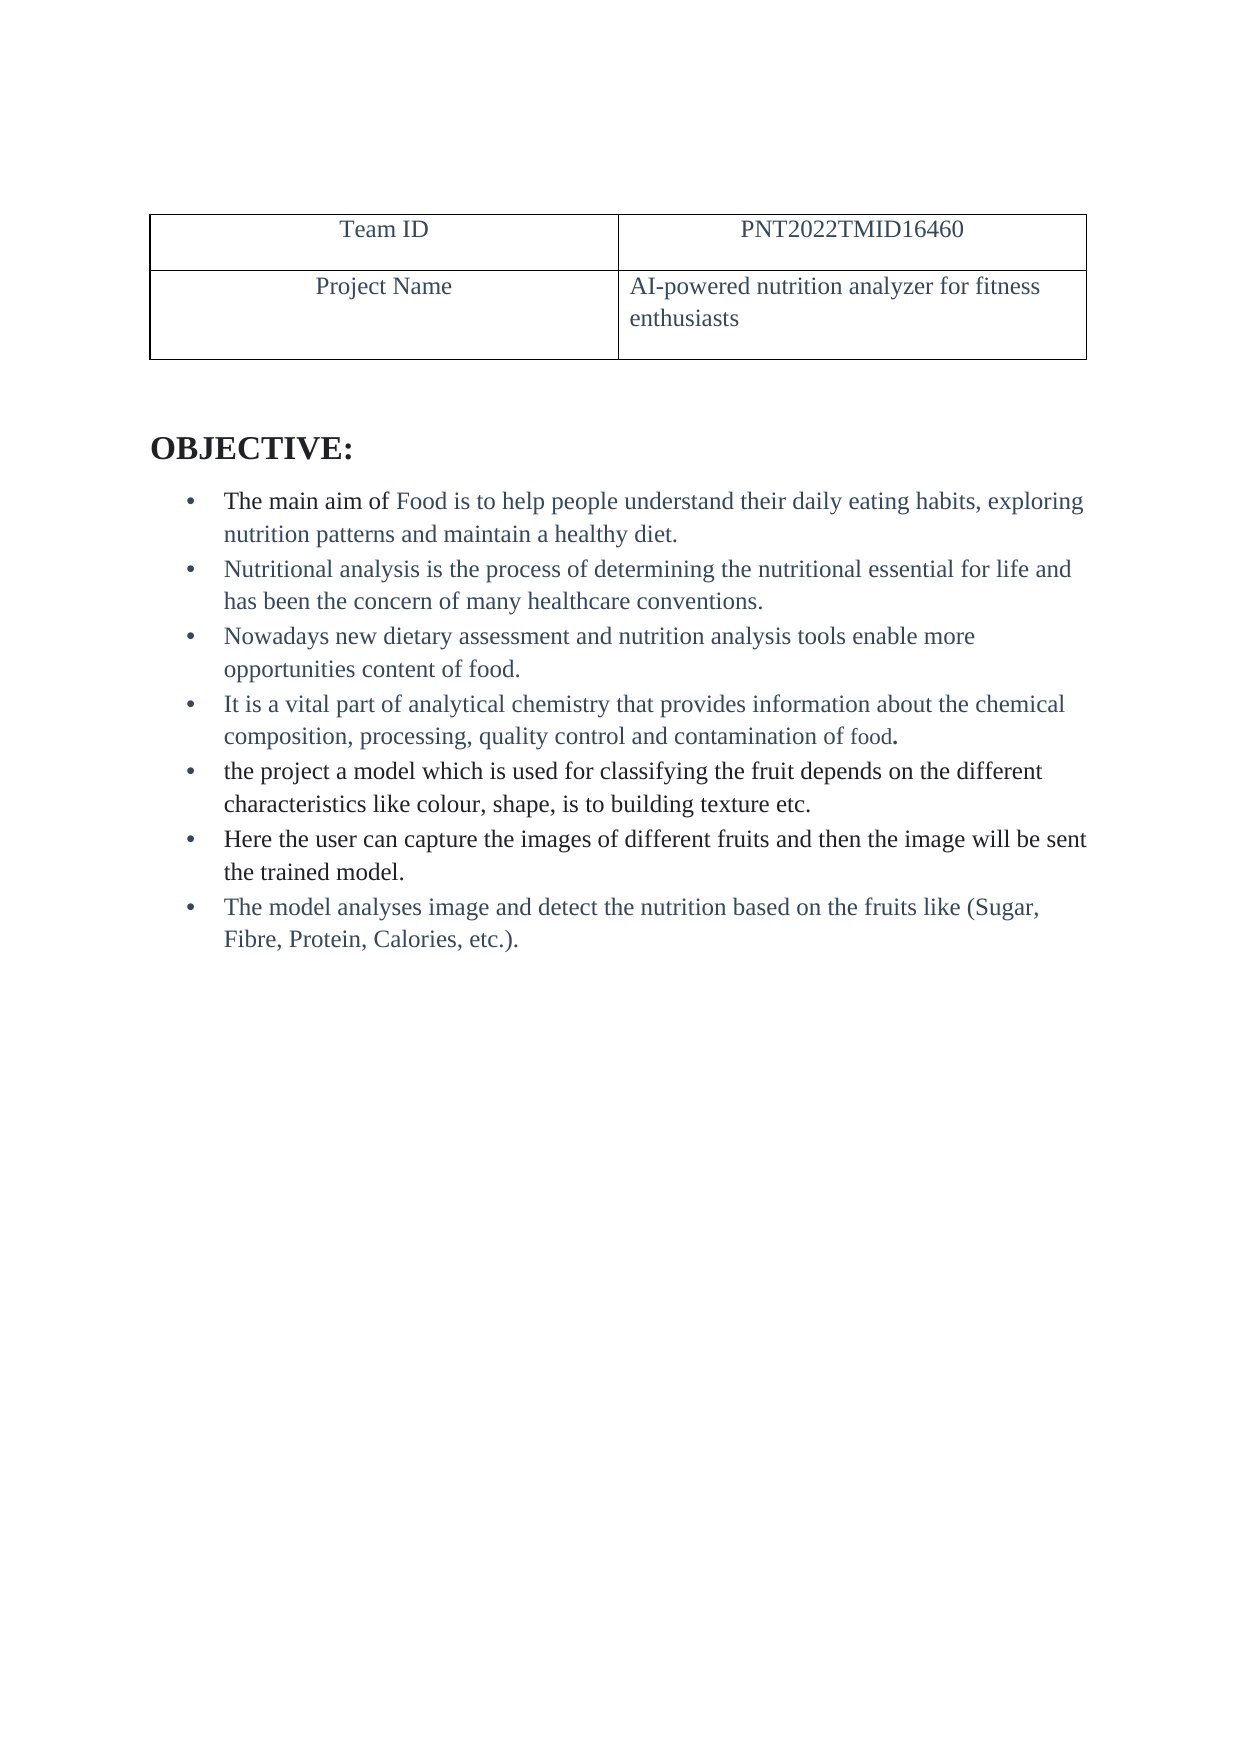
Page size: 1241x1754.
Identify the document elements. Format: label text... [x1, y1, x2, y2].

table_header Team ID [151, 215, 618, 270]
list The main aim of Food is to help people understand their daily eating habits, exploring nutrition patterns and maintain a healthy diet. [186, 486, 1087, 548]
list the project a model which is used for classifying the fruit depends on the different characteristics like colour, shape, is to building texture etc. [186, 756, 1087, 817]
list Nutritional analysis is the process of determining the nutritional essential for life and has been the concern of many healthcare conventions. [186, 554, 1087, 615]
table_cell AI-powered nutrition analyzer for fitness enthusiasts [619, 271, 1086, 359]
list It is a vital part of analytical chemistry that provides information about the chemical composition, processing, quality control and contamination of food. [186, 688, 1087, 750]
text OBJECTIVE: [150, 428, 1087, 466]
table_cell Project Name [151, 271, 618, 359]
table_header PNT2022TMID16460 [619, 215, 1086, 270]
list The model analyses image and detect the nutrition based on the fruits like (Sugar, Fibre, Protein, Calories, etc.). [186, 892, 1087, 953]
list Nowadays new dietary assessment and nutrition analysis tools enable more opportunities content of food. [186, 621, 1087, 682]
list Here the user can capture the images of different fruits and then the image will be sent the trained model. [186, 824, 1087, 885]
